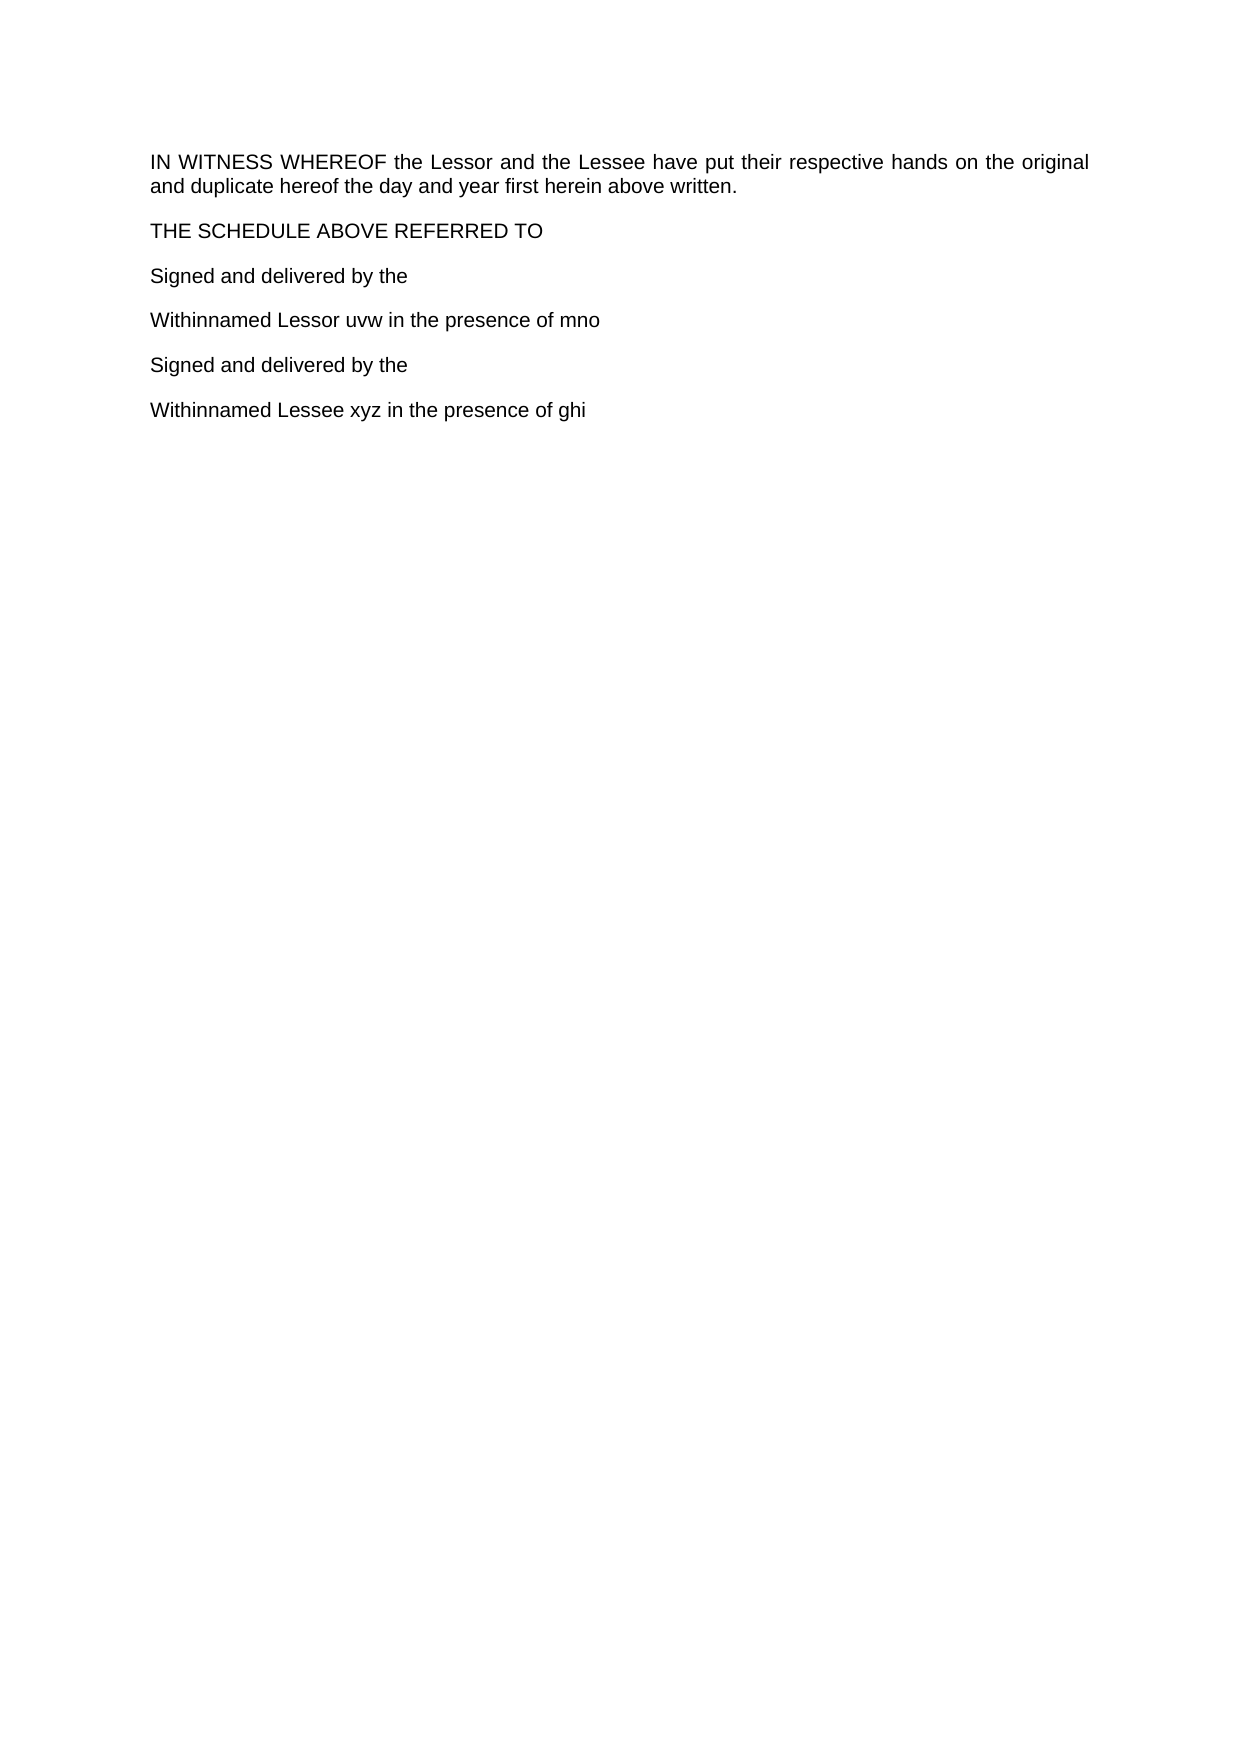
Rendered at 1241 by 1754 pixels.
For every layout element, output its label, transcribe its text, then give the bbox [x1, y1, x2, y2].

text Signed and delivered by the [150, 353, 1090, 377]
text IN WITNESS WHEREOF the Lessor and the Lessee have put their respective hands on the original and duplicate hereof the day and year first herein above written. [150, 150, 1090, 198]
text Signed and delivered by the [150, 263, 1090, 287]
text THE SCHEDULE ABOVE REFERRED TO [150, 219, 1090, 243]
text Withinnamed Lessee xyz in the presence of ghi [150, 398, 1090, 422]
text Withinnamed Lessor uvw in the presence of mno [150, 308, 1090, 332]
